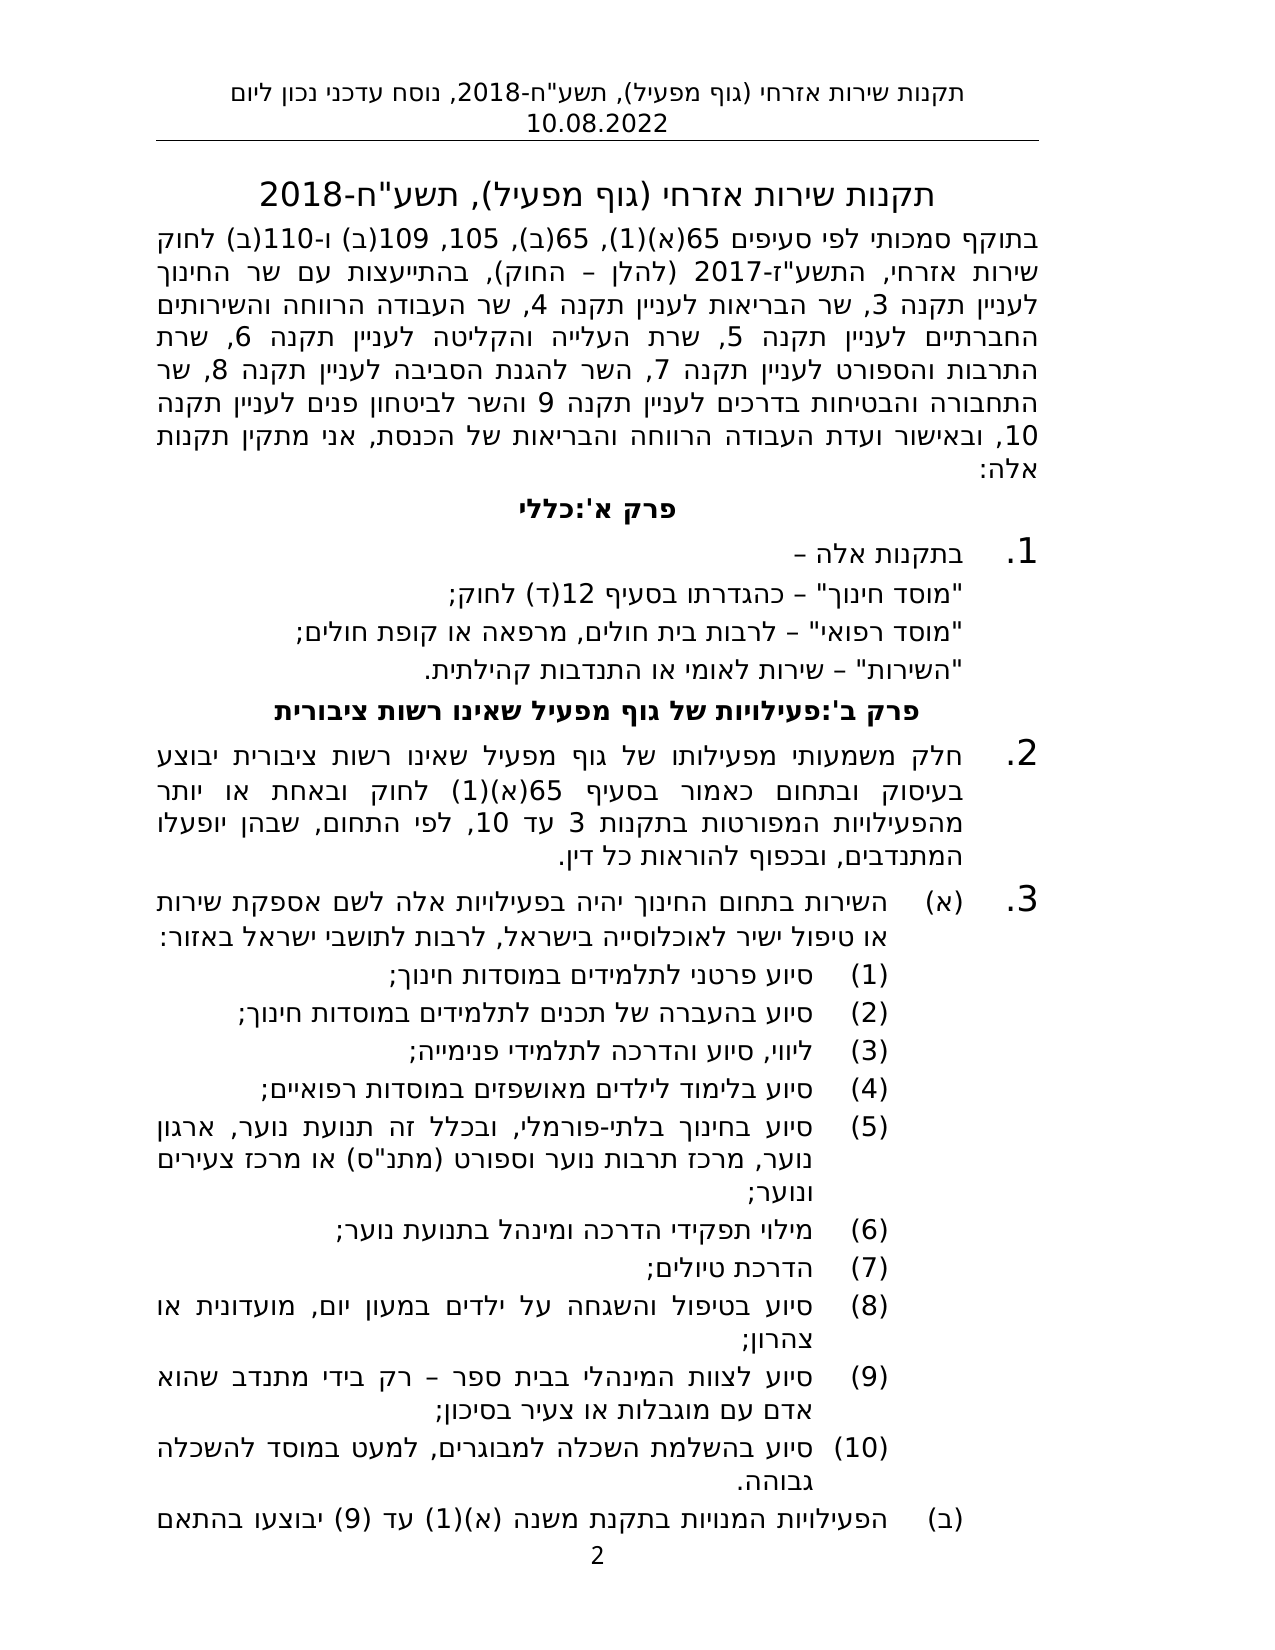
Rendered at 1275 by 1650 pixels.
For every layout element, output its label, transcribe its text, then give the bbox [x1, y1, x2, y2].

text (1) סיוע פרטני לתלמידים במוסדות חינוך; [156, 965, 889, 997]
text (4) סיוע בלימוד לילדים מאושפזים במוסדות רפואיים; [156, 1079, 889, 1111]
text בתוקף סמכותי לפי סעיפים 65(א)(1), 65(ב), 105, 109(ב) ו-110(ב) לחוק שירות אזרחי, התשע"ז-2017 (להלן – החוק), בהתייעצות עם שר החינוך לעניין תקנה 3, שר הבריאות לעניין תקנה 4, שר העבודה הרווחה והשירותים החברתיים לעניין תקנה 5, שרת העלייה והקליטה לעניין תקנה 6, שרת התרבות והספורט לעניין תקנה 7, השר להגנת הסביבה לעניין תקנה 8, שר התחבורה והבטיחות בדרכים לעניין תקנה 9 והשר לביטחון פנים לעניין תקנה 10, ובאישור ועדת העבודה הרווחה והבריאות של הכנסת, אני מתקין תקנות אלה: [156, 229, 1039, 491]
text (2) סיוע בהעברה של תכנים לתלמידים במוסדות חינוך; [156, 1003, 889, 1034]
text "השירות" – שירות לאומי או התנדבות קהילתית. [156, 661, 964, 692]
text תקנות שירות אזרחי (גוף מפעיל), תשע"ח-2018 [156, 182, 1039, 221]
text (5) סיוע בחינוך בלתי-פורמלי, ובכלל זה תנועת נוער, ארגון נוער, מרכז תרבות נוער וספורט (מתנ"ס) או מרכז צעירים ונוער; [156, 1117, 889, 1214]
text פרק ב':פעילויות של גוף מפעיל שאינו רשות ציבורית [156, 701, 1039, 732]
text (9) סיוע לצוות המינהלי בבית ספר – רק בידי מתנדב שהוא אדם עם מוגבלות או צעיר בסיכון; [156, 1368, 889, 1432]
text 2. חלק משמעותי מפעילותו של גוף מפעיל שאינו רשות ציבורית יבוצע בעיסוק ובתחום כאמור בסעיף 65(א)(1) לחוק ובאחת או יותר מהפעילויות המפורטות בתקנות 3 עד 10, לפי התחום, שבהן יופעלו המתנדבים, ובכפוף להוראות כל דין. [156, 738, 1039, 878]
text (6) מילוי תפקידי הדרכה ומינהל בתנועת נוער; [156, 1221, 889, 1252]
text "מוסד חינוך" – כהגדרתו בסעיף 12(ד) לחוק; [156, 585, 964, 616]
text "מוסד רפואי" – לרבות בית חולים, מרפאה או קופת חולים; [156, 623, 964, 654]
text 3. (א) השירות בתחום החינוך יהיה בפעילויות אלה לשם אספקת שירות או טיפול ישיר לאוכלוסייה בישראל, לרבות לתושבי ישראל באזור: [156, 884, 1039, 958]
text 1. בתקנות אלה – [156, 537, 1039, 578]
text (8) סיוע בטיפול והשגחה על ילדים במעון יום, מועדונית או צהרון; [156, 1297, 889, 1361]
text פרק א':כללי [156, 499, 1039, 531]
text (3) ליווי, סיוע והדרכה לתלמידי פנימייה; [156, 1041, 889, 1073]
text (10) סיוע בהשלמת השכלה למבוגרים, למעט במוסד להשכלה גבוהה. [156, 1438, 889, 1503]
text (7) הדרכת טיולים; [156, 1259, 889, 1290]
